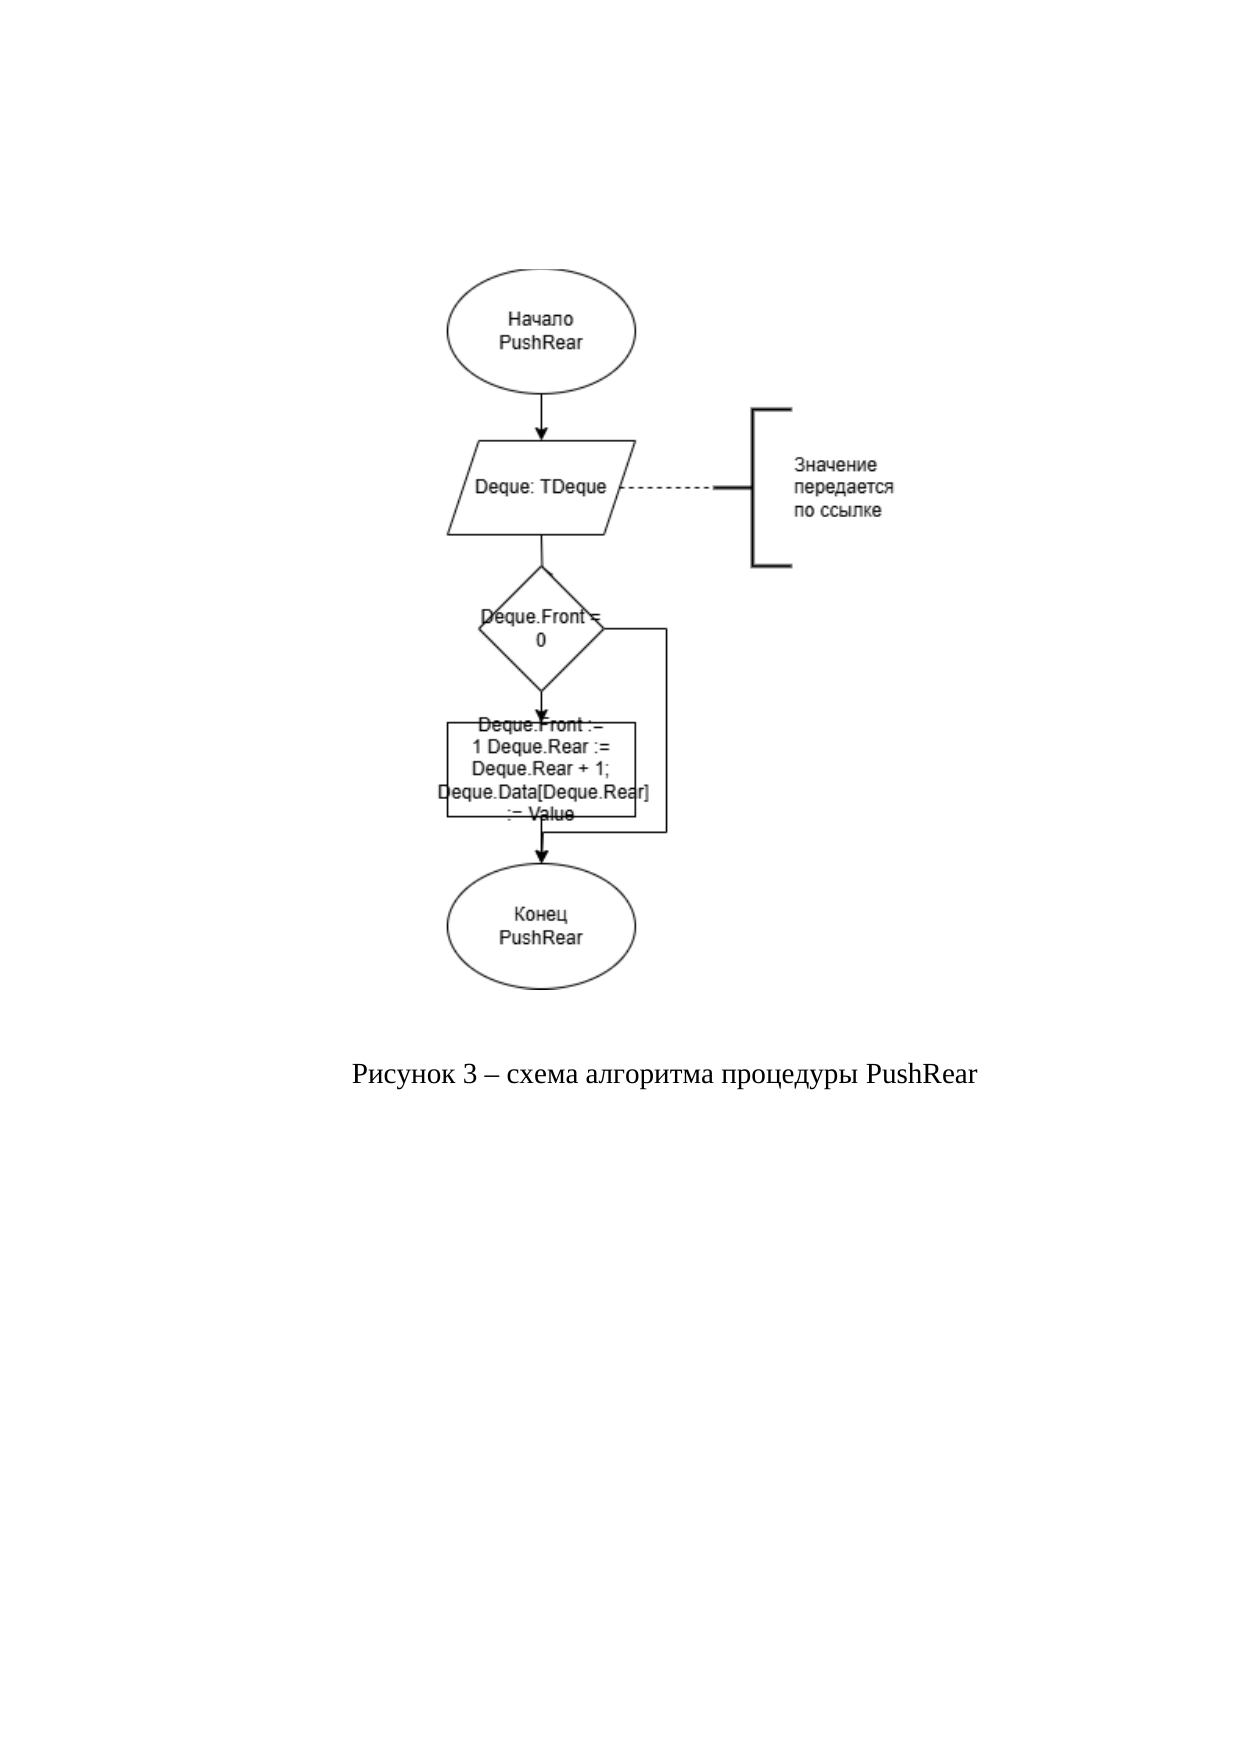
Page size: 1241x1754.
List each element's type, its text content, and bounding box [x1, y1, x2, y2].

picture [433, 269, 896, 990]
text Рисунок 3 – схема алгоритма процедуры PushRear [177, 1057, 1152, 1090]
